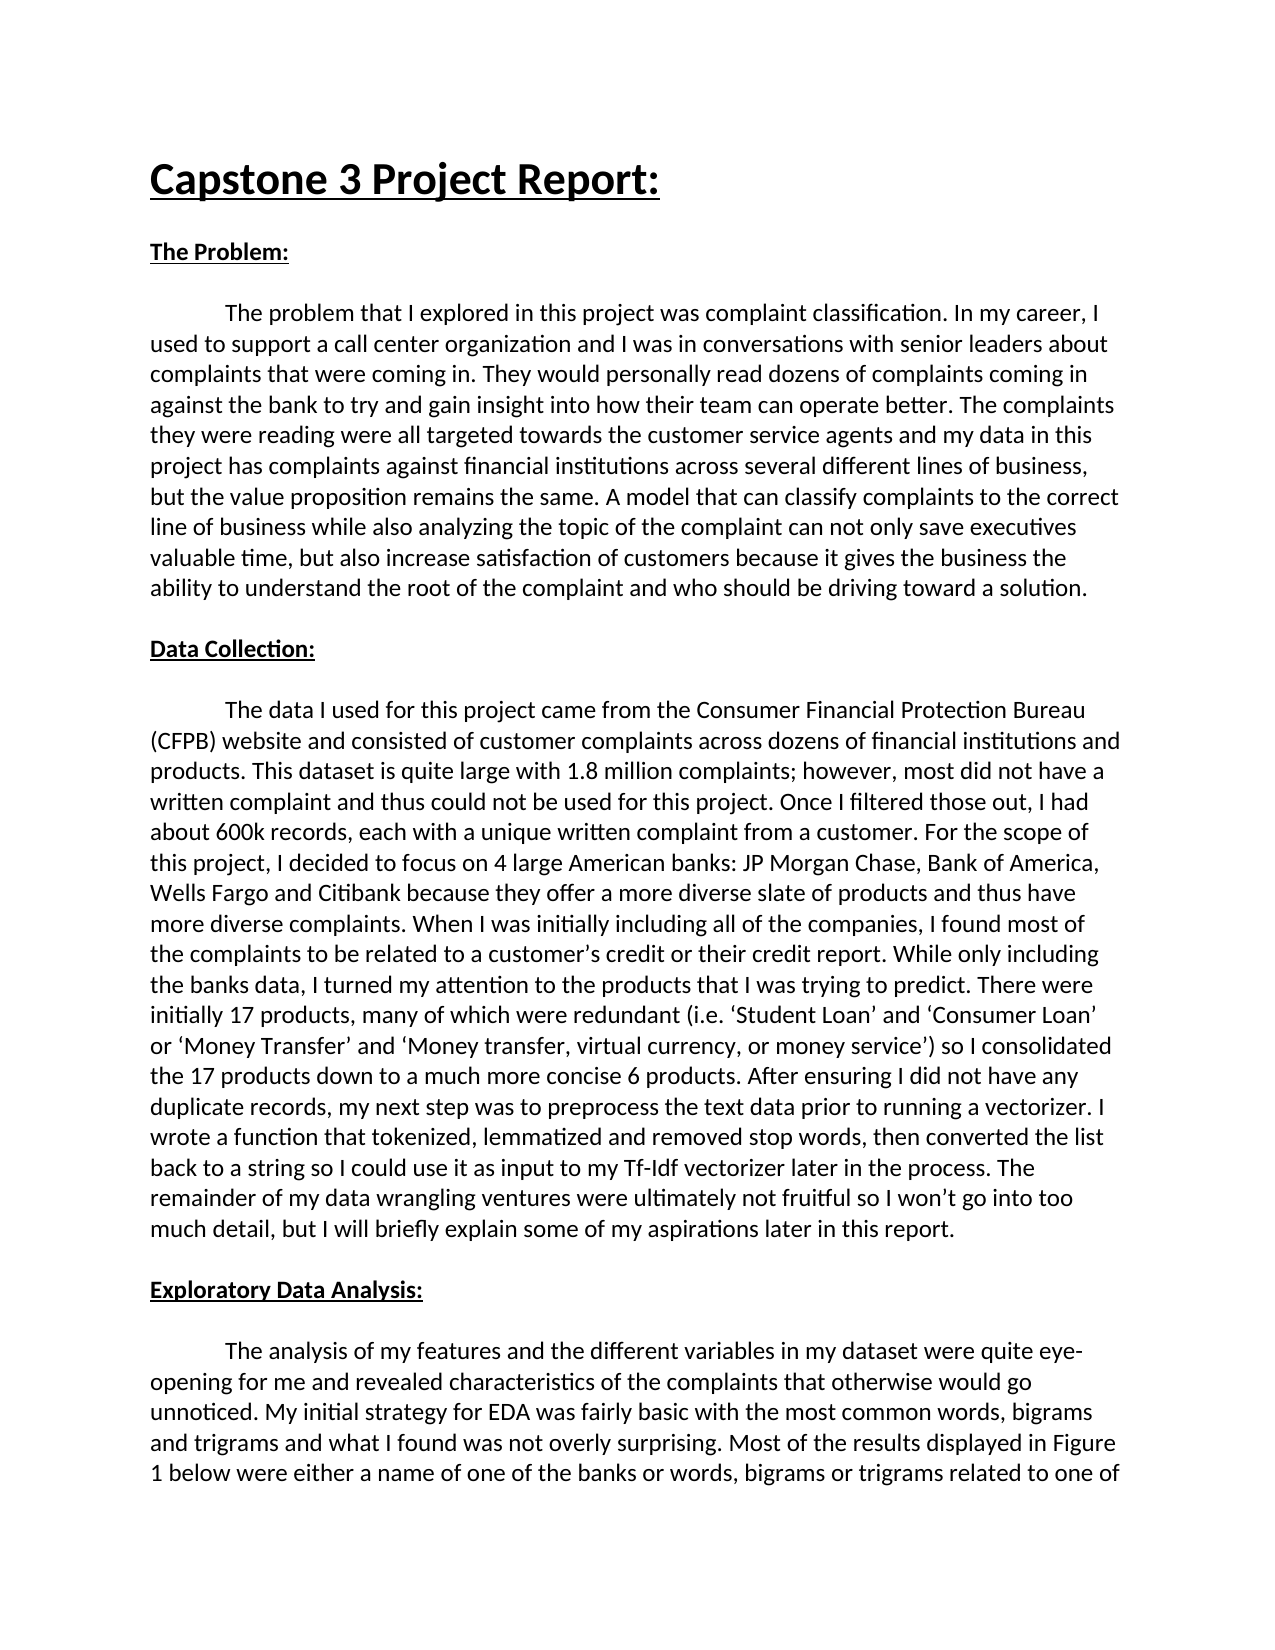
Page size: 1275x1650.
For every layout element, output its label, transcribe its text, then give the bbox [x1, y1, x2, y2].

text The data I used for this project came from the Consumer Financial Protection Bureau (CFPB) website and consisted of customer complaints across dozens of financial institutions and products. This dataset is quite large with 1.8 million complaints; however, most did not have a written complaint and thus could not be used for this project. Once I filtered those out, I had about 600k records, each with a unique written complaint from a customer. For the scope of this project, I decided to focus on 4 large American banks: JP Morgan Chase, Bank of America, Wells Fargo and Citibank because they offer a more diverse slate of products and thus have more diverse complaints. When I was initially including all of the companies, I found most of the complaints to be related to a customer’s credit or their credit report. While only including the banks data, I turned my attention to the products that I was trying to predict. There were initially 17 products, many of which were redundant (i.e. ‘Student Loan’ and ‘Consumer Loan’ or ‘Money Transfer’ and ‘Money transfer, virtual currency, or money service’) so I consolidated the 17 products down to a much more concise 6 products. After ensuring I did not have any duplicate records, my next step was to preprocess the text data prior to running a vectorizer. I wrote a function that tokenized, lemmatized and removed stop words, then converted the list back to a string so I could use it as input to my Tf-Idf vectorizer later in the process. The remainder of my data wrangling ventures were ultimately not fruitful so I won’t go into too much detail, but I will briefly explain some of my aspirations later in this report. [150, 694, 1125, 1244]
text Data Collection: [150, 633, 1125, 664]
text The problem that I explored in this project was complaint classification. In my career, I used to support a call center organization and I was in conversations with senior leaders about complaints that were coming in. They would personally read dozens of complaints coming in against the bank to try and gain insight into how their team can operate better. The complaints they were reading were all targeted towards the customer service agents and my data in this project has complaints against financial institutions across several different lines of business, but the value proposition remains the same. A model that can classify complaints to the correct line of business while also analyzing the topic of the complaint can not only save executives valuable time, but also increase satisfaction of customers because it gives the business the ability to understand the root of the complaint and who should be driving toward a solution. [150, 297, 1125, 603]
text The Problem: [150, 236, 1125, 267]
text Capstone 3 Project Report: [150, 150, 1125, 206]
text Exploratory Data Analysis: [150, 1274, 1125, 1305]
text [150, 1335, 1125, 1488]
